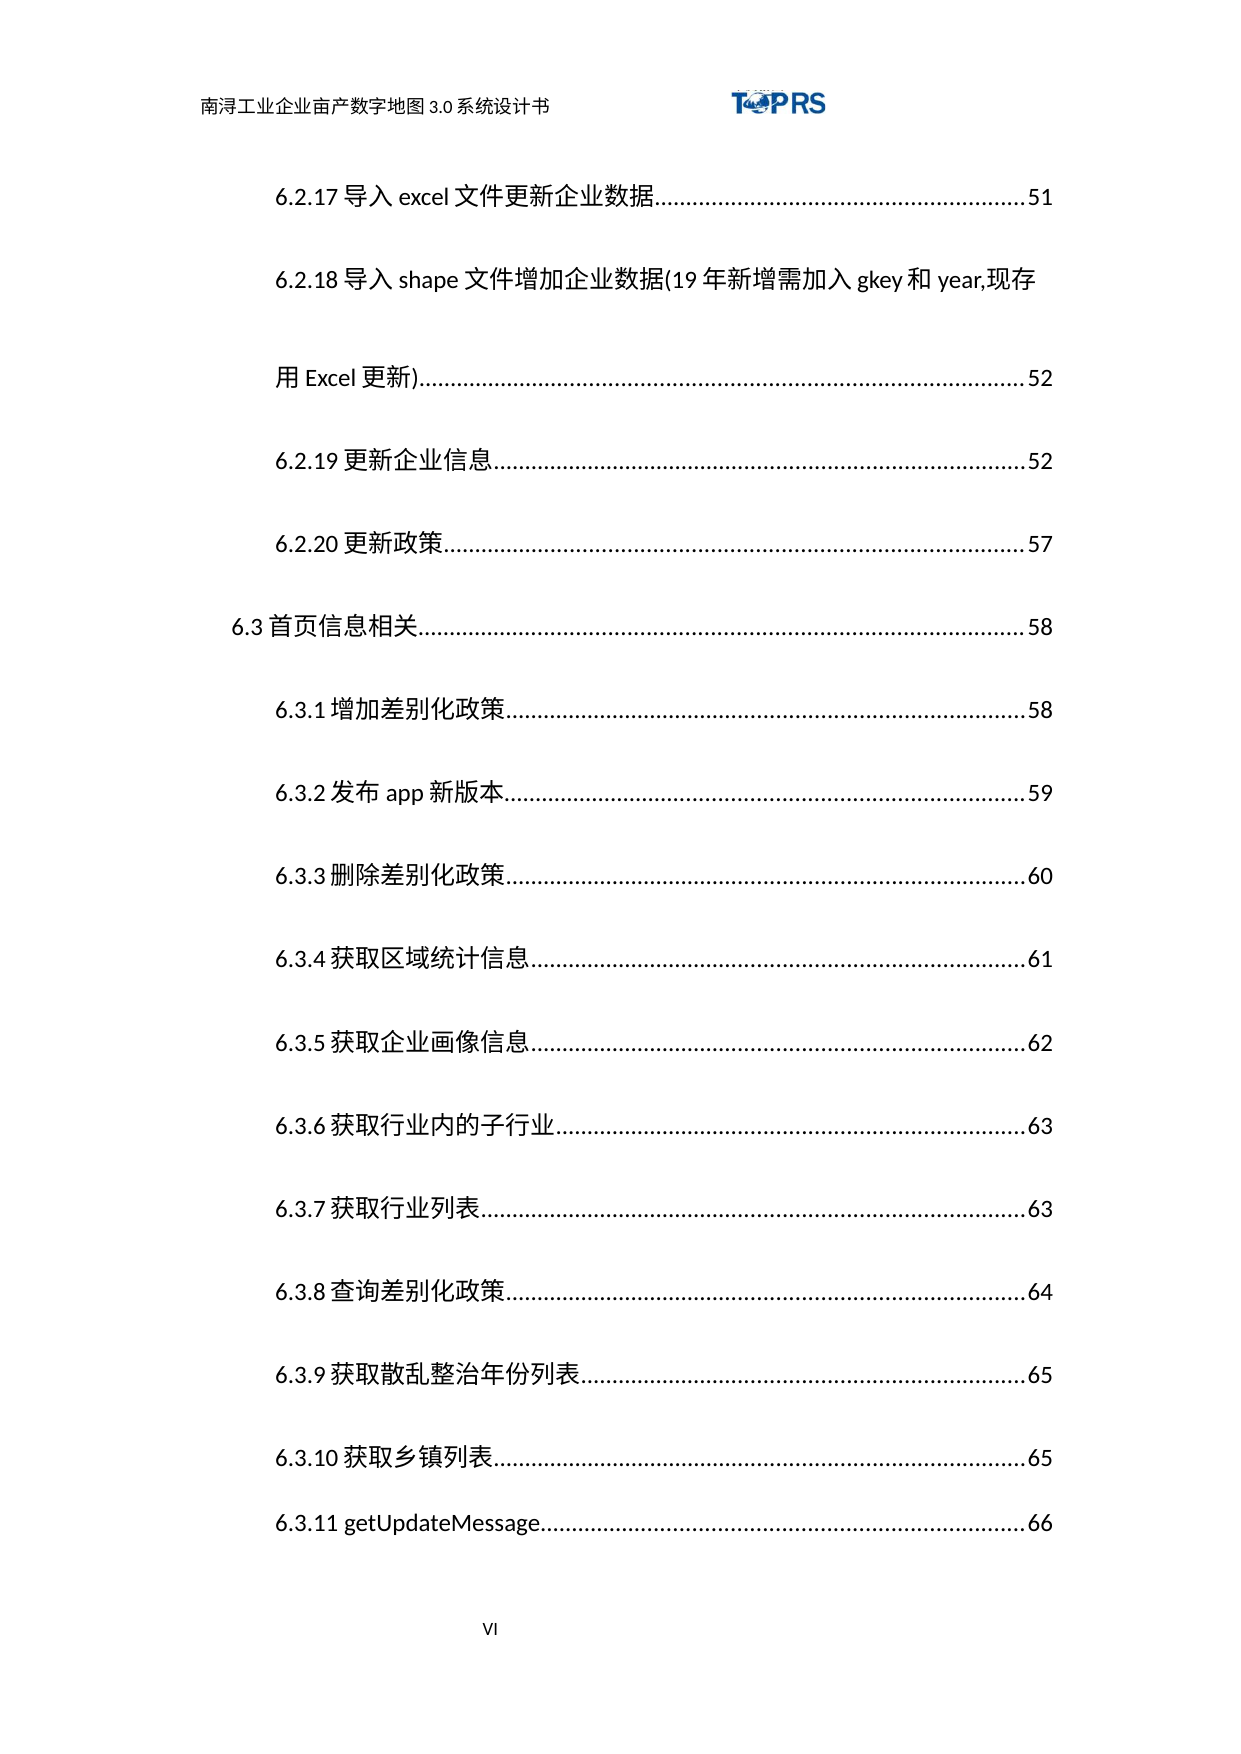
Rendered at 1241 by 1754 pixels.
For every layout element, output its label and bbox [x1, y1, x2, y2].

picture [730, 90, 826, 114]
